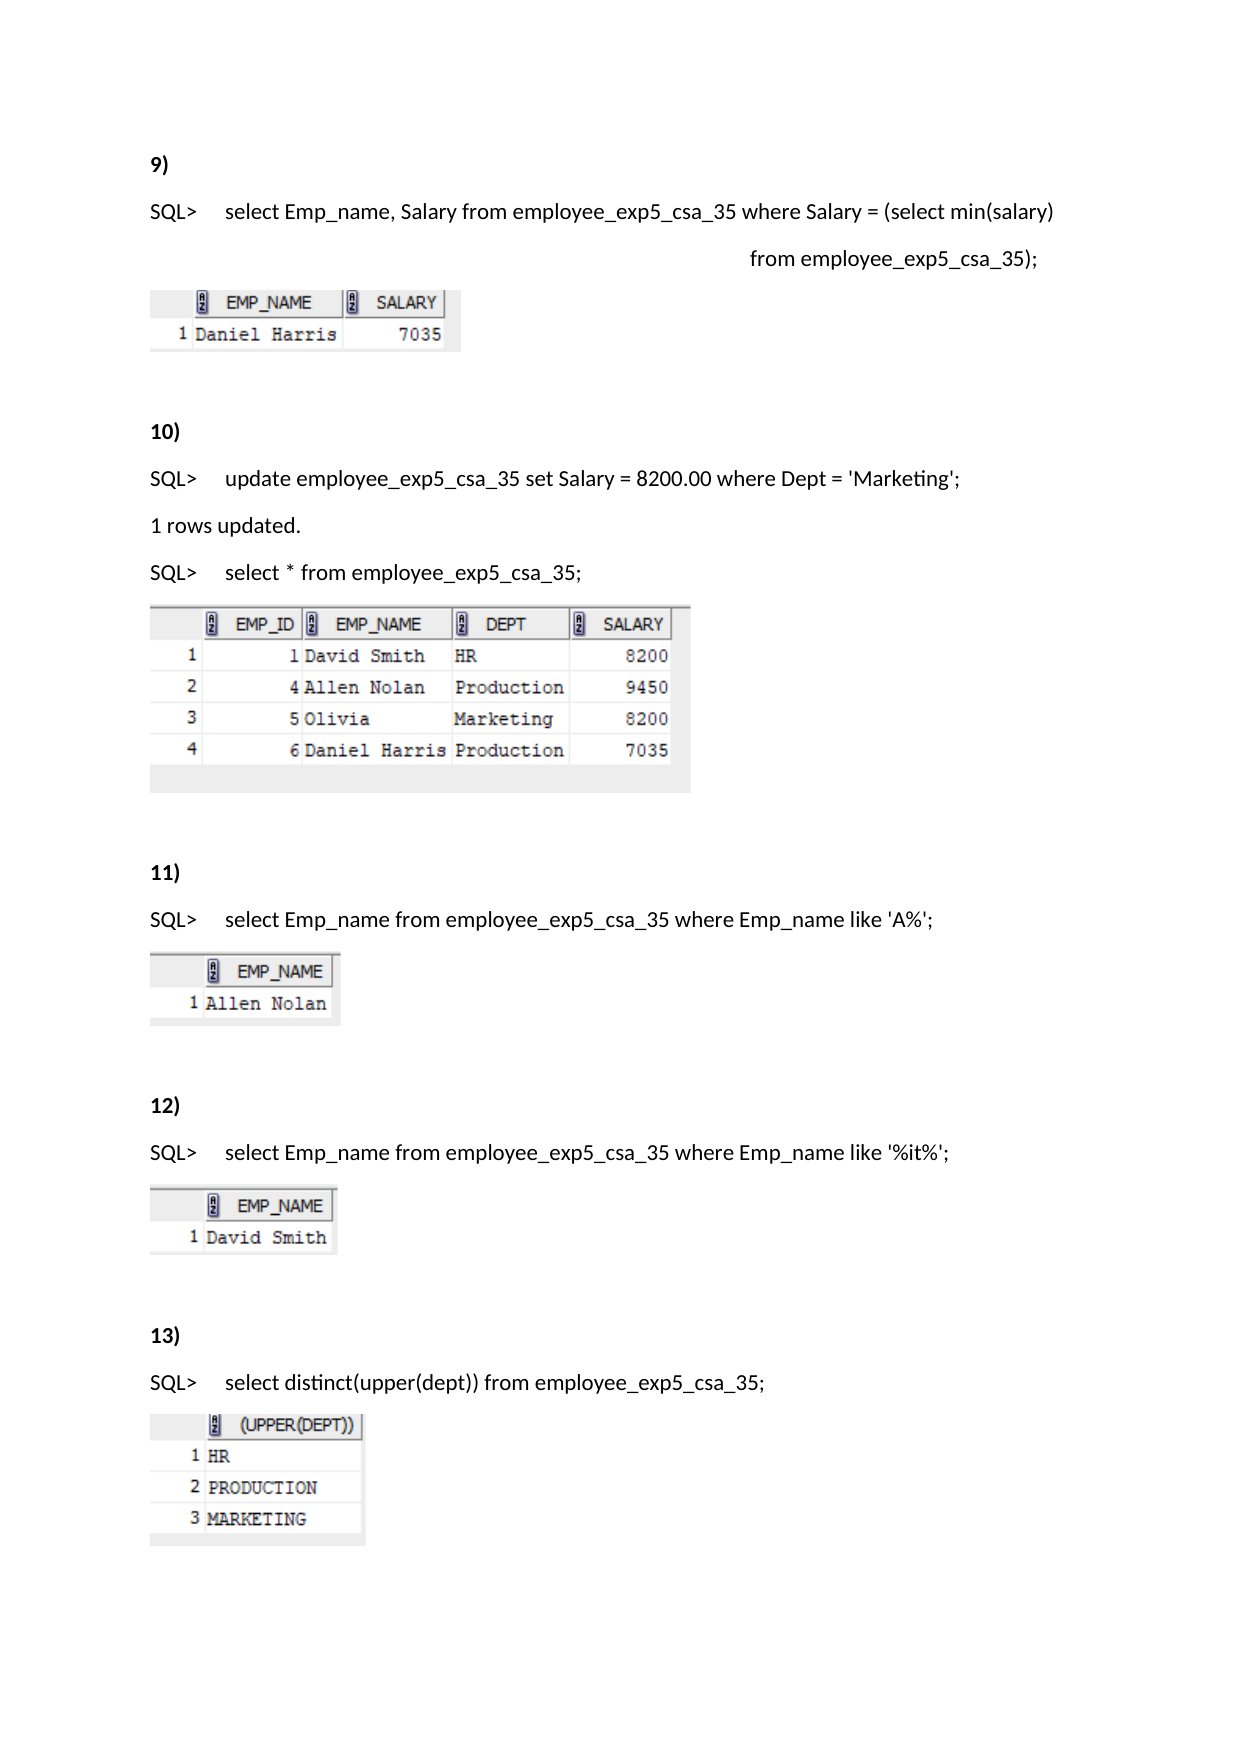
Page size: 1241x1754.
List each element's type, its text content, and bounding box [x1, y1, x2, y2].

text 1 rows updated. [150, 511, 1090, 539]
text 11) [150, 858, 1090, 886]
text 12) [150, 1091, 1090, 1119]
text SQL> select Emp_name, Salary from employee_exp5_csa_35 where Salary = (select min(salary) [150, 197, 1090, 225]
text SQL> update employee_exp5_csa_35 set Salary = 8200.00 where Dept = 'Marketing'; [150, 464, 1090, 492]
text 13) [150, 1321, 1090, 1349]
text SQL> select distinct(upper(dept)) from employee_exp5_csa_35; [150, 1368, 1090, 1396]
text SQL> select * from employee_exp5_csa_35; [150, 558, 1090, 586]
text SQL> select Emp_name from employee_exp5_csa_35 where Emp_name like '%it%'; [150, 1138, 1090, 1166]
text 9) [150, 150, 1090, 178]
text 10) [150, 417, 1090, 445]
text from employee_exp5_csa_35); [675, 244, 1090, 272]
text SQL> select Emp_name from employee_exp5_csa_35 where Emp_name like 'A%'; [150, 905, 1090, 933]
